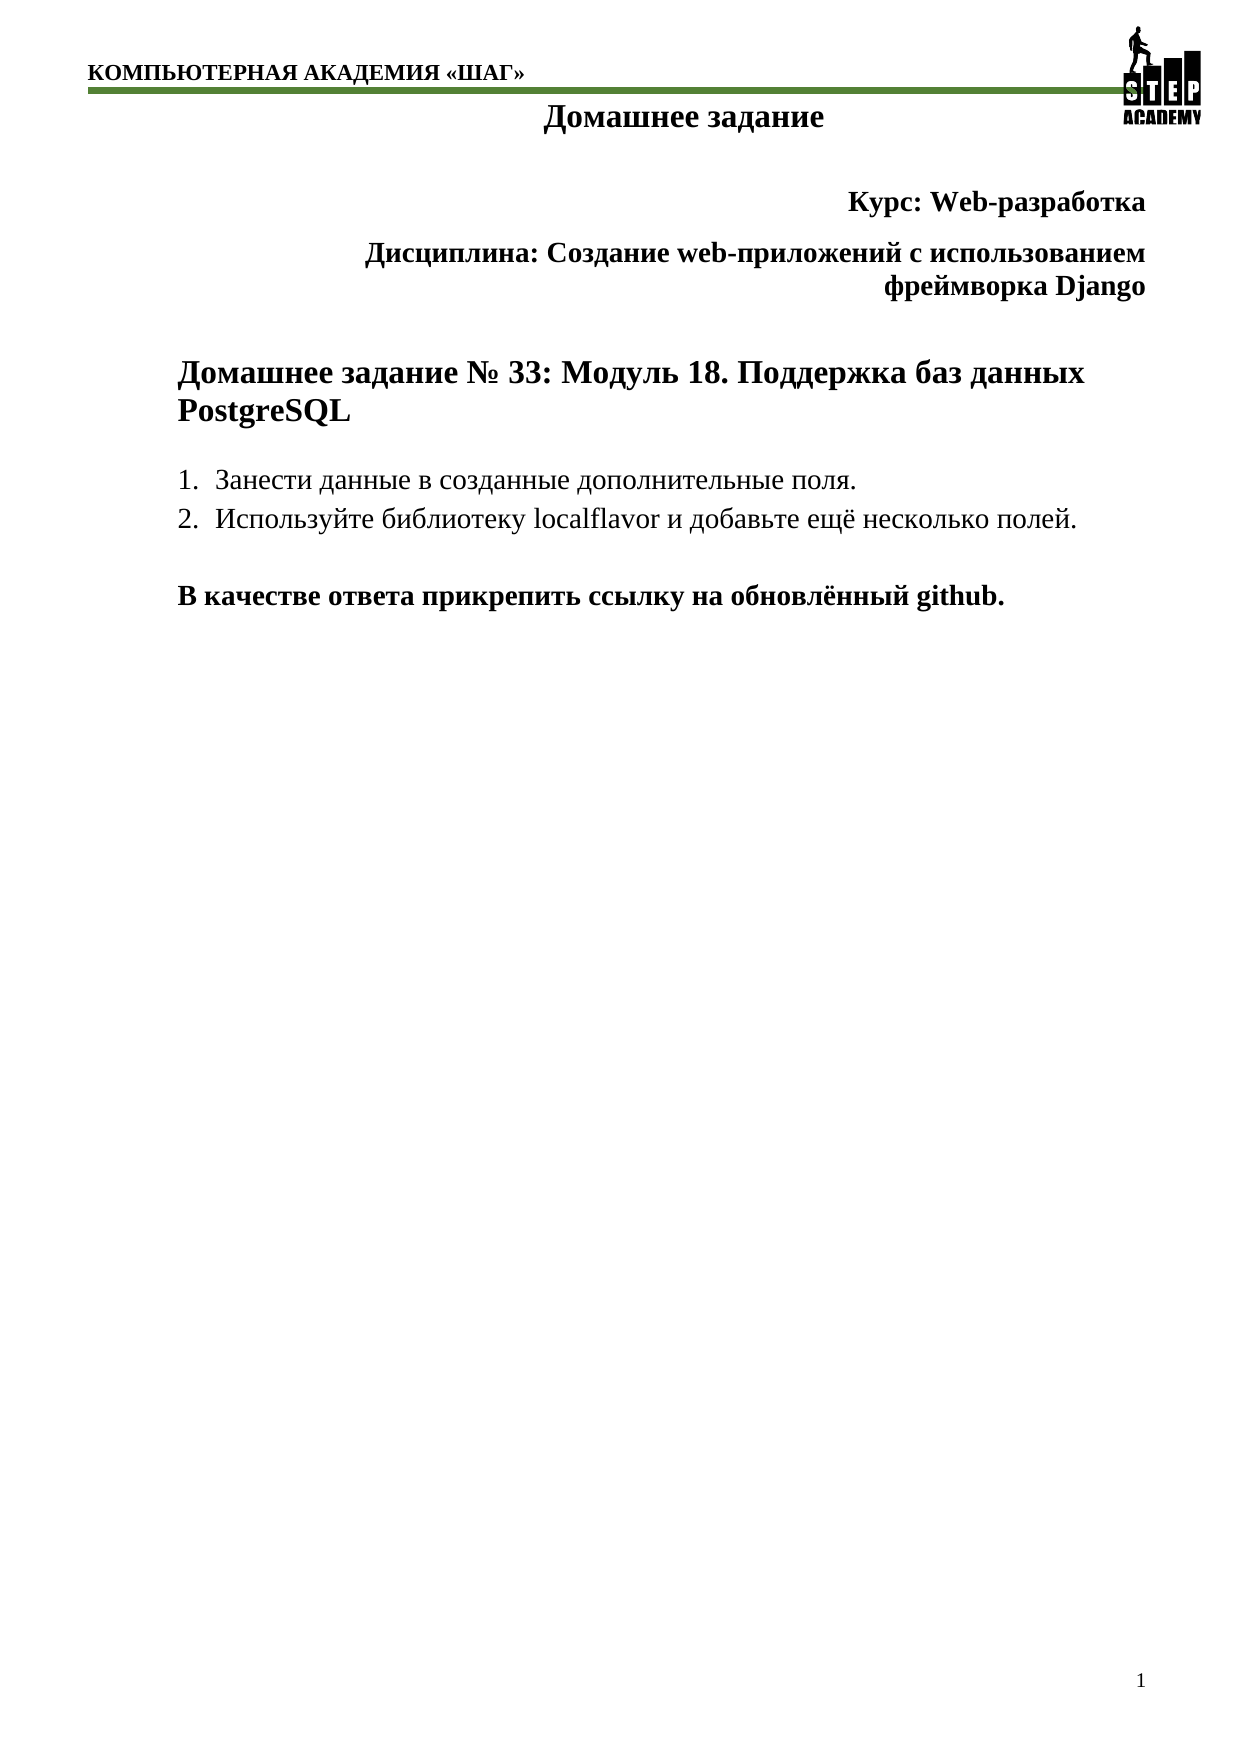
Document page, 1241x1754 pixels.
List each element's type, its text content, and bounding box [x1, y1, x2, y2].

text В качестве ответа прикрепить ссылку на обновлённый github. [177, 578, 1152, 611]
list Используйте библиотеку localflavor и добавьте ещё несколько полей. [177, 501, 1152, 534]
picture [1122, 26, 1201, 123]
text Домашнее задание № 33: Модуль 18. Поддержка баз данных PostgreSQL [177, 352, 1152, 429]
list Занести данные в созданные дополнительные поля. [177, 462, 1152, 496]
